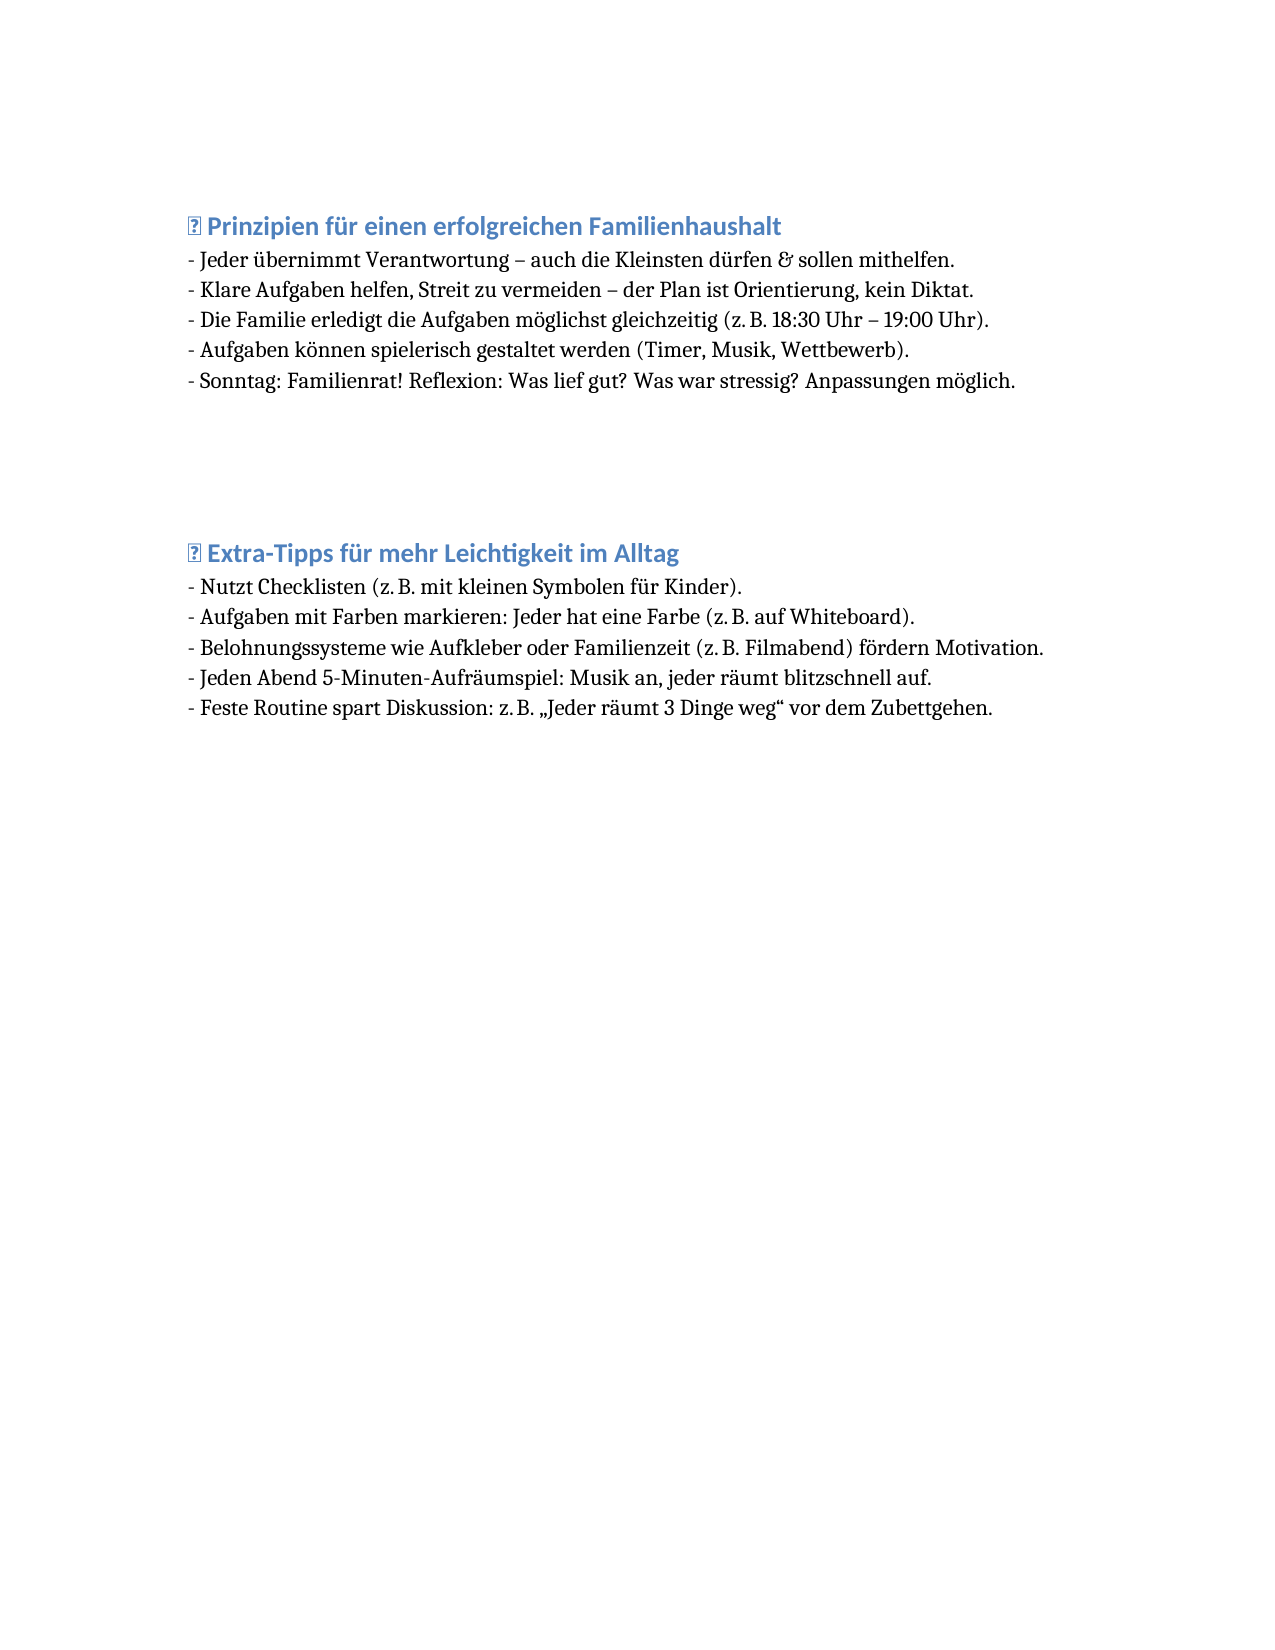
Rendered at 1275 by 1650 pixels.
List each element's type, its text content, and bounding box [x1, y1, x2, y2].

subtitle 🎁 Extra-Tipps für mehr Leichtigkeit im Alltag [187, 536, 1087, 569]
subtitle 💡 Prinzipien für einen erfolgreichen Familienhaushalt [187, 209, 1087, 242]
text - Nutzt Checklisten (z. B. mit kleinen Symbolen für Kinder). - Aufgaben mit Farben markieren: Jeder hat eine Farbe (z. B. auf Whiteboard). - Belohnungssysteme wie Aufkleber oder Familienzeit (z. B. Filmabend) fördern Motivation. - Jeden Abend 5-Minuten-Aufräumspiel: Musik an, jeder räumt blitzschnell auf. - Feste Routine spart Diskussion: z. B. „Jeder räumt 3 Dinge weg“ vor dem Zubettgehen. [187, 574, 1087, 721]
text - Jeder übernimmt Verantwortung – auch die Kleinsten dürfen & sollen mithelfen. - Klare Aufgaben helfen, Streit zu vermeiden – der Plan ist Orientierung, kein Diktat. - Die Familie erledigt die Aufgaben möglichst gleichzeitig (z. B. 18:30 Uhr – 19:00 Uhr). - Aufgaben können spielerisch gestaltet werden (Timer, Musik, Wettbewerb). - Sonntag: Familienrat! Reflexion: Was lief gut? Was war stressig? Anpassungen möglich. [187, 247, 1087, 394]
